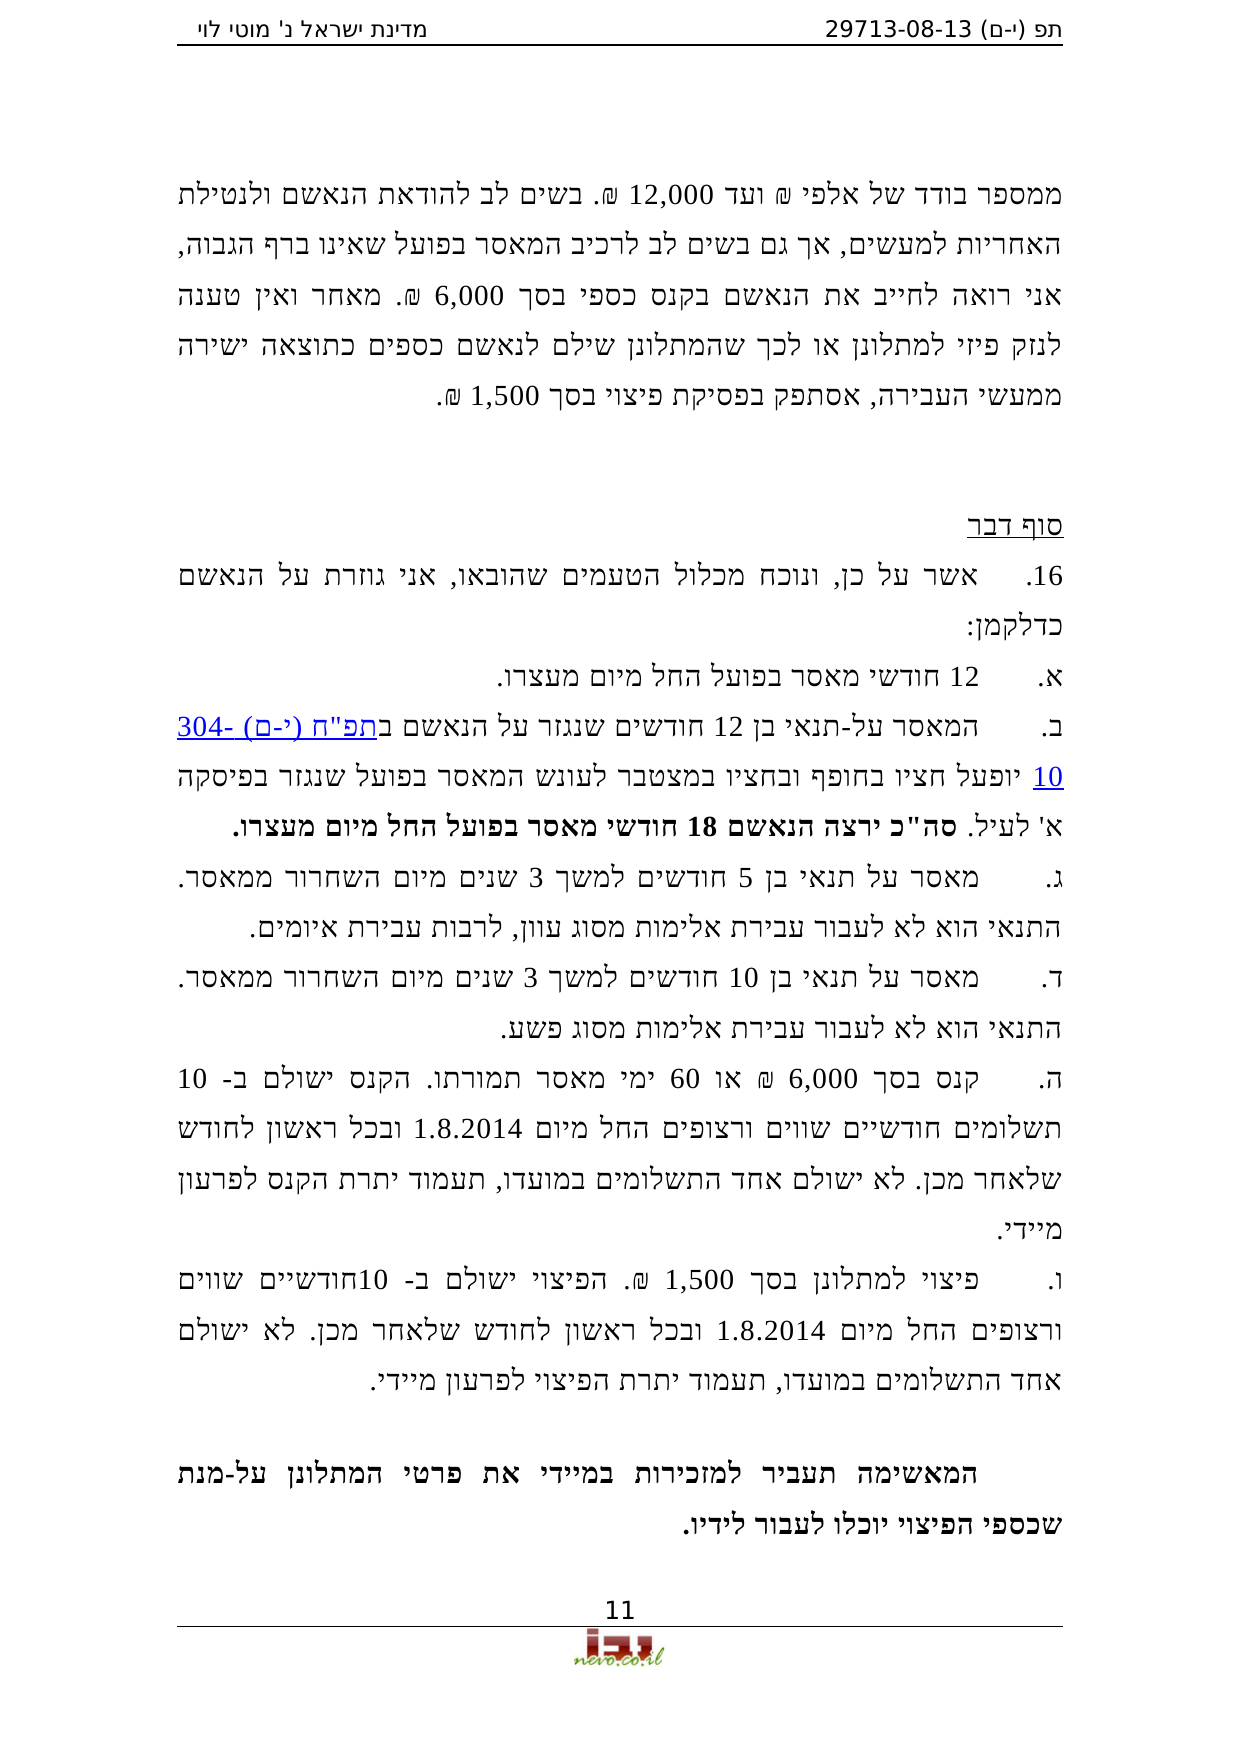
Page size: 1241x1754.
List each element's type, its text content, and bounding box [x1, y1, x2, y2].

text סוף דבר [177, 508, 1063, 541]
text ה. קנס בסך 6,000 ₪ או 60 ימי מאסר תמורתו. הקנס ישולם ב- 10 תשלומים חודשיים שווים ורצופים החל מיום 1.8.2014 ובכל ראשון לחודש שלאחר מכן. לא ישולם אחד התשלומים במועדו, תעמוד יתרת הקנס לפרעון מיידי. [177, 1061, 1063, 1246]
text ב. המאסר על-תנאי בן 12 חודשים שנגזר על הנאשם בתפ"ח (י-ם) 304-10 יופעל חציו בחופף ובחציו במצטבר לעונש המאסר בפועל שנגזר בפיסקה א' לעיל. סה"כ ירצה הנאשם 18 חודשי מאסר בפועל החל מיום מעצרו. [177, 709, 1063, 843]
text 16. אשר על כן, ונוכח מכלול הטעמים שהובאו, אני גוזרת על הנאשם כדלקמן: [177, 558, 1063, 642]
text ג. מאסר על תנאי בן 5 חודשים למשך 3 שנים מיום השחרור ממאסר. התנאי הוא לא לעבור עבירת אלימות מסוג עוון, לרבות עבירת איומים. [177, 860, 1063, 944]
text ד. מאסר על תנאי בן 10 חודשים למשך 3 שנים מיום השחרור ממאסר. התנאי הוא לא לעבור עבירת אלימות מסוג פשע. [177, 961, 1063, 1044]
picture [574, 1628, 666, 1667]
text ו. פיצוי למתלונן בסך 1,500 ₪. הפיצוי ישולם ב- 10חודשיים שווים ורצופים החל מיום 1.8.2014 ובכל ראשון לחודש שלאחר מכן. לא ישולם אחד התשלומים במועדו, תעמוד יתרת הפיצוי לפרעון מיידי. [177, 1262, 1063, 1397]
text א. 12 חודשי מאסר בפועל החל מיום מעצרו. [177, 659, 1063, 692]
text המאשימה תעביר למזכירות במיידי את פרטי המתלונן על-מנת שכספי הפיצוי יוכלו לעבור לידיו. [177, 1456, 1063, 1540]
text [177, 177, 1063, 412]
